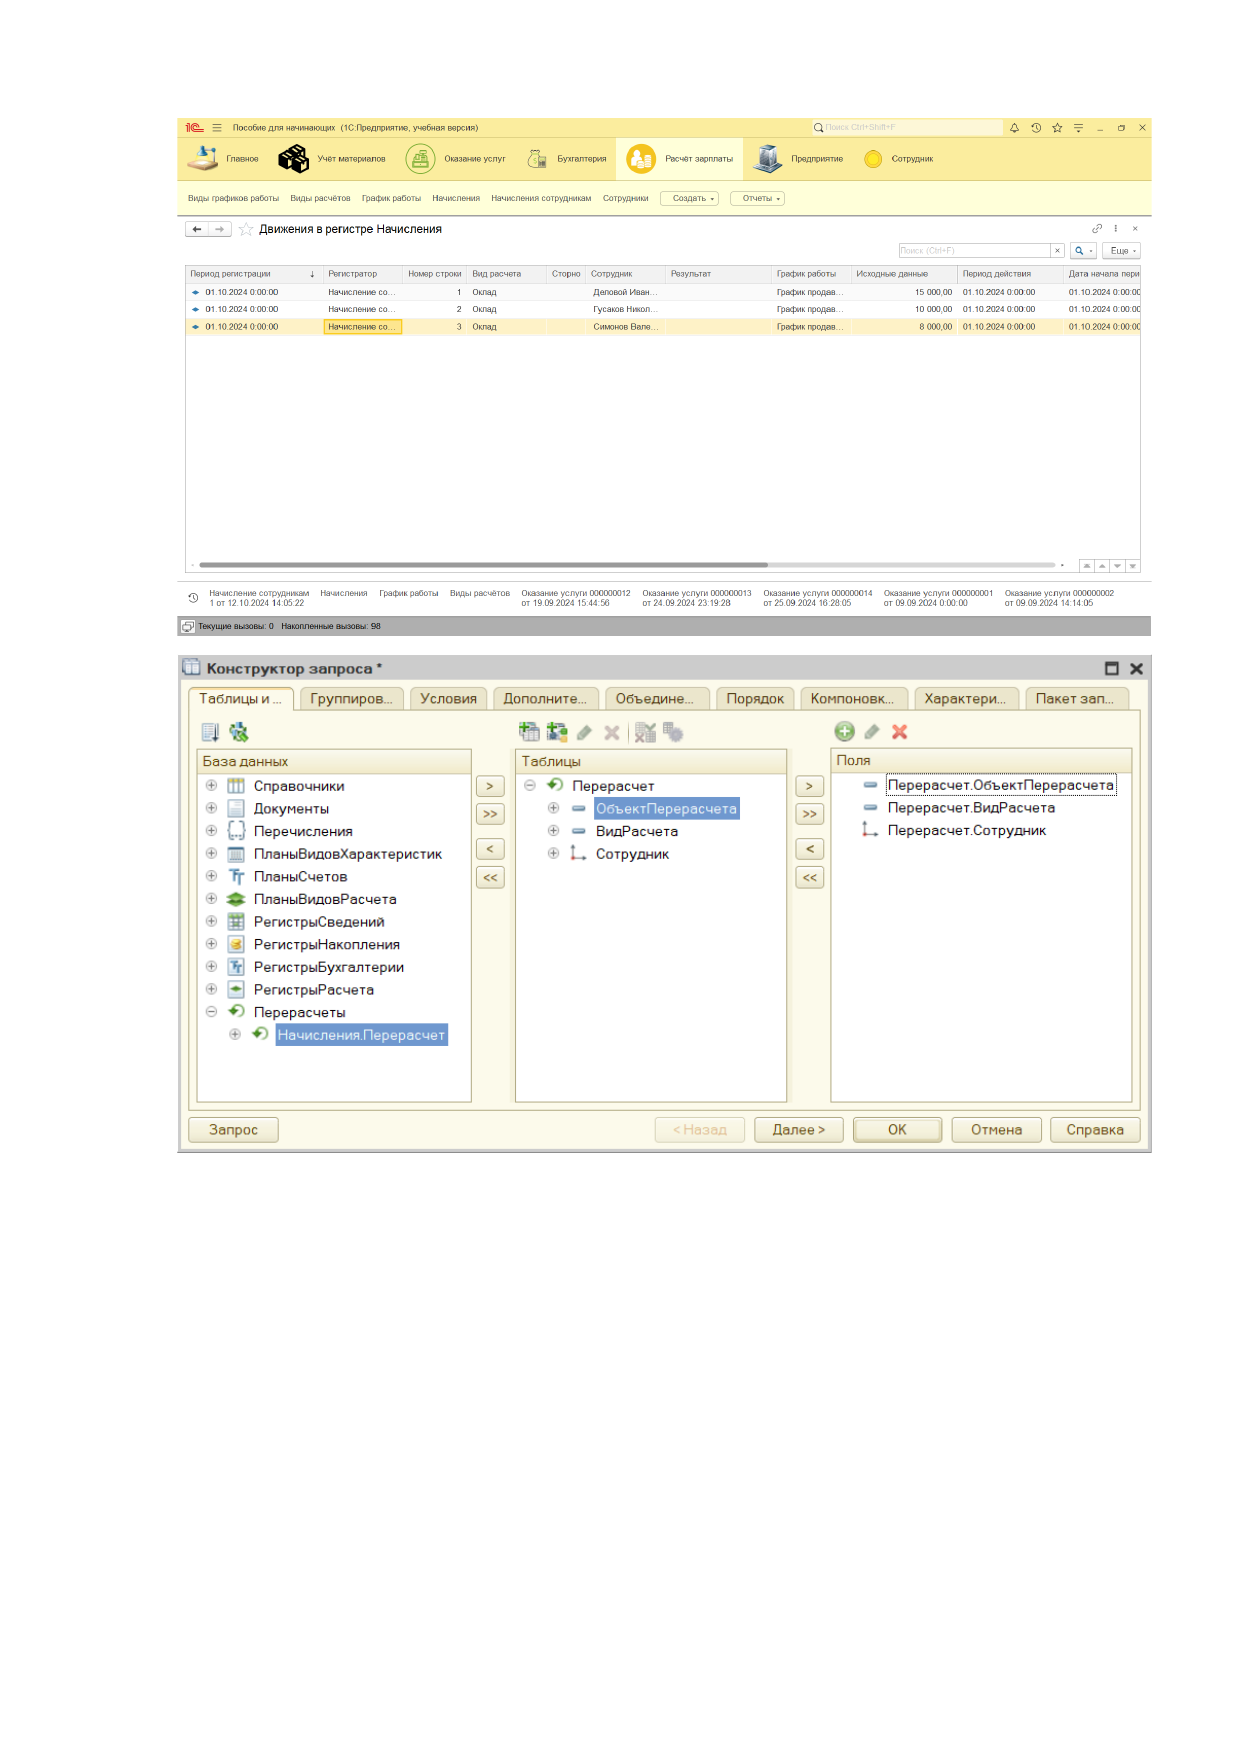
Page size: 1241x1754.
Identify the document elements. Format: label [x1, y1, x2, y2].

picture [177, 654, 1152, 1153]
picture [177, 118, 1152, 636]
